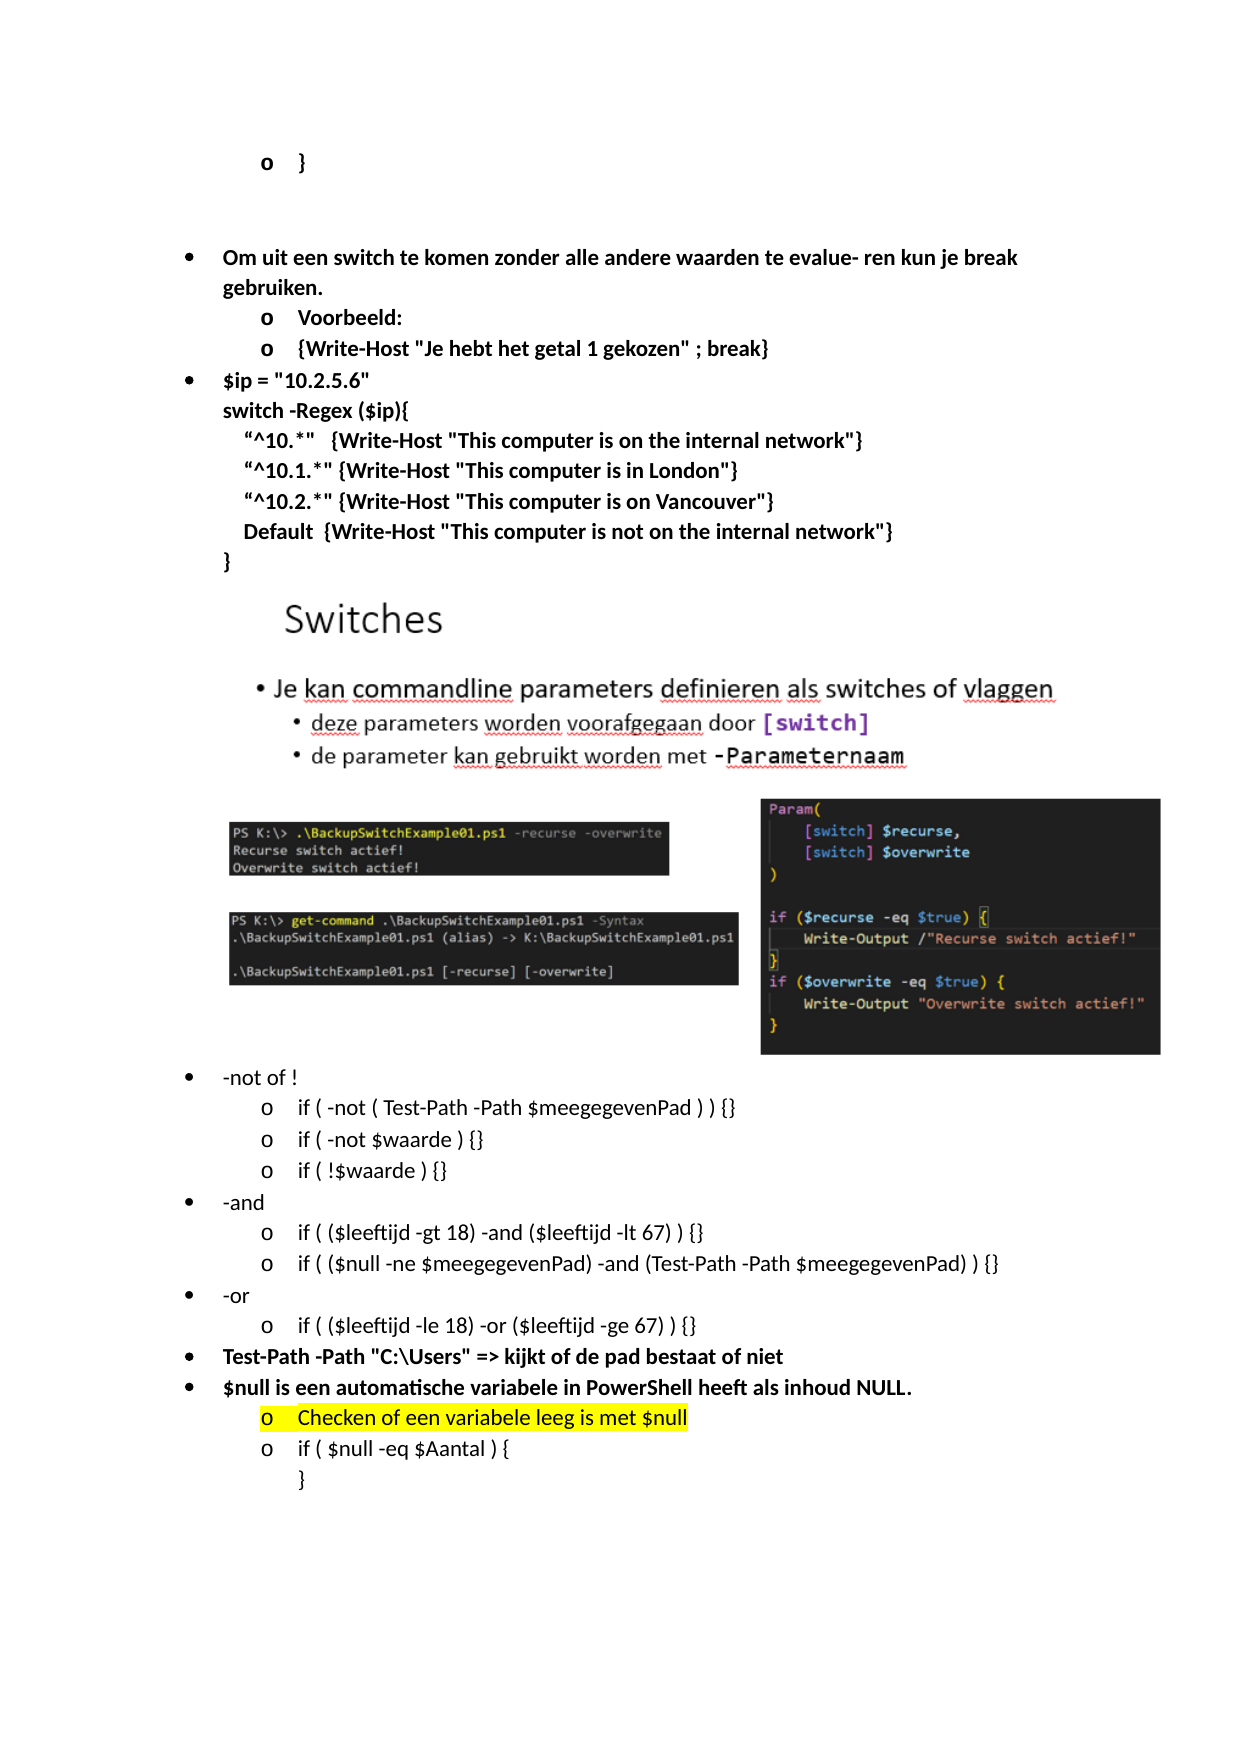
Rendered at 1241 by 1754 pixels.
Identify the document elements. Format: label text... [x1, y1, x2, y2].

list {Write-Host "Je hebt het getal 1 gekozen" ; break} [260, 334, 1093, 364]
list if ( $null -eq $Aantal ) { } [260, 1434, 1093, 1494]
list if ( -not $waarde ) {} [260, 1125, 1093, 1154]
list -and [185, 1188, 1093, 1216]
list Om uit een switch te komen zonder alle andere waarden te evalue- ren kun je break gebruiken. [185, 243, 1093, 301]
list -not of ! [185, 1063, 1093, 1091]
list if ( ($null -ne $meegegevenPad) -and (Test-Path -Path $meegegevenPad) ) {} [260, 1249, 1093, 1278]
list } [260, 148, 1093, 177]
list $null is een automatische variabele in PowerShell heeft als inhoud NULL. [185, 1373, 1093, 1401]
list Voorbeeld: [260, 303, 1093, 332]
list } [223, 547, 1093, 575]
list switch -Regex ($ip){ [223, 396, 1093, 424]
list -or [185, 1281, 1093, 1309]
list if ( ($leeftijd -gt 18) -and ($leeftijd -lt 67) ) {} [260, 1218, 1093, 1247]
list if ( -not ( Test-Path -Path $meegegevenPad ) ) {} [260, 1093, 1093, 1122]
list if ( ($leeftijd -le 18) -or ($leeftijd -ge 67) ) {} [260, 1311, 1093, 1340]
list “^10.*" {Write-Host "This computer is on the internal network"} [223, 426, 1093, 454]
list Test-Path -Path "C:\Users" => kijkt of de pad bestaat of niet [185, 1342, 1093, 1370]
picture [222, 577, 1168, 1061]
list if ( !$waarde ) {} [260, 1156, 1093, 1185]
list Default {Write-Host "This computer is not on the internal network"} [223, 517, 1093, 545]
list Checken of een variabele leeg is met $null [298, 1403, 1093, 1432]
list $ip = "10.2.5.6" [185, 366, 1093, 394]
list “^10.2.*" {Write-Host "This computer is on Vancouver"} [223, 487, 1093, 515]
list “^10.1.*" {Write-Host "This computer is in London"} [223, 457, 1093, 484]
